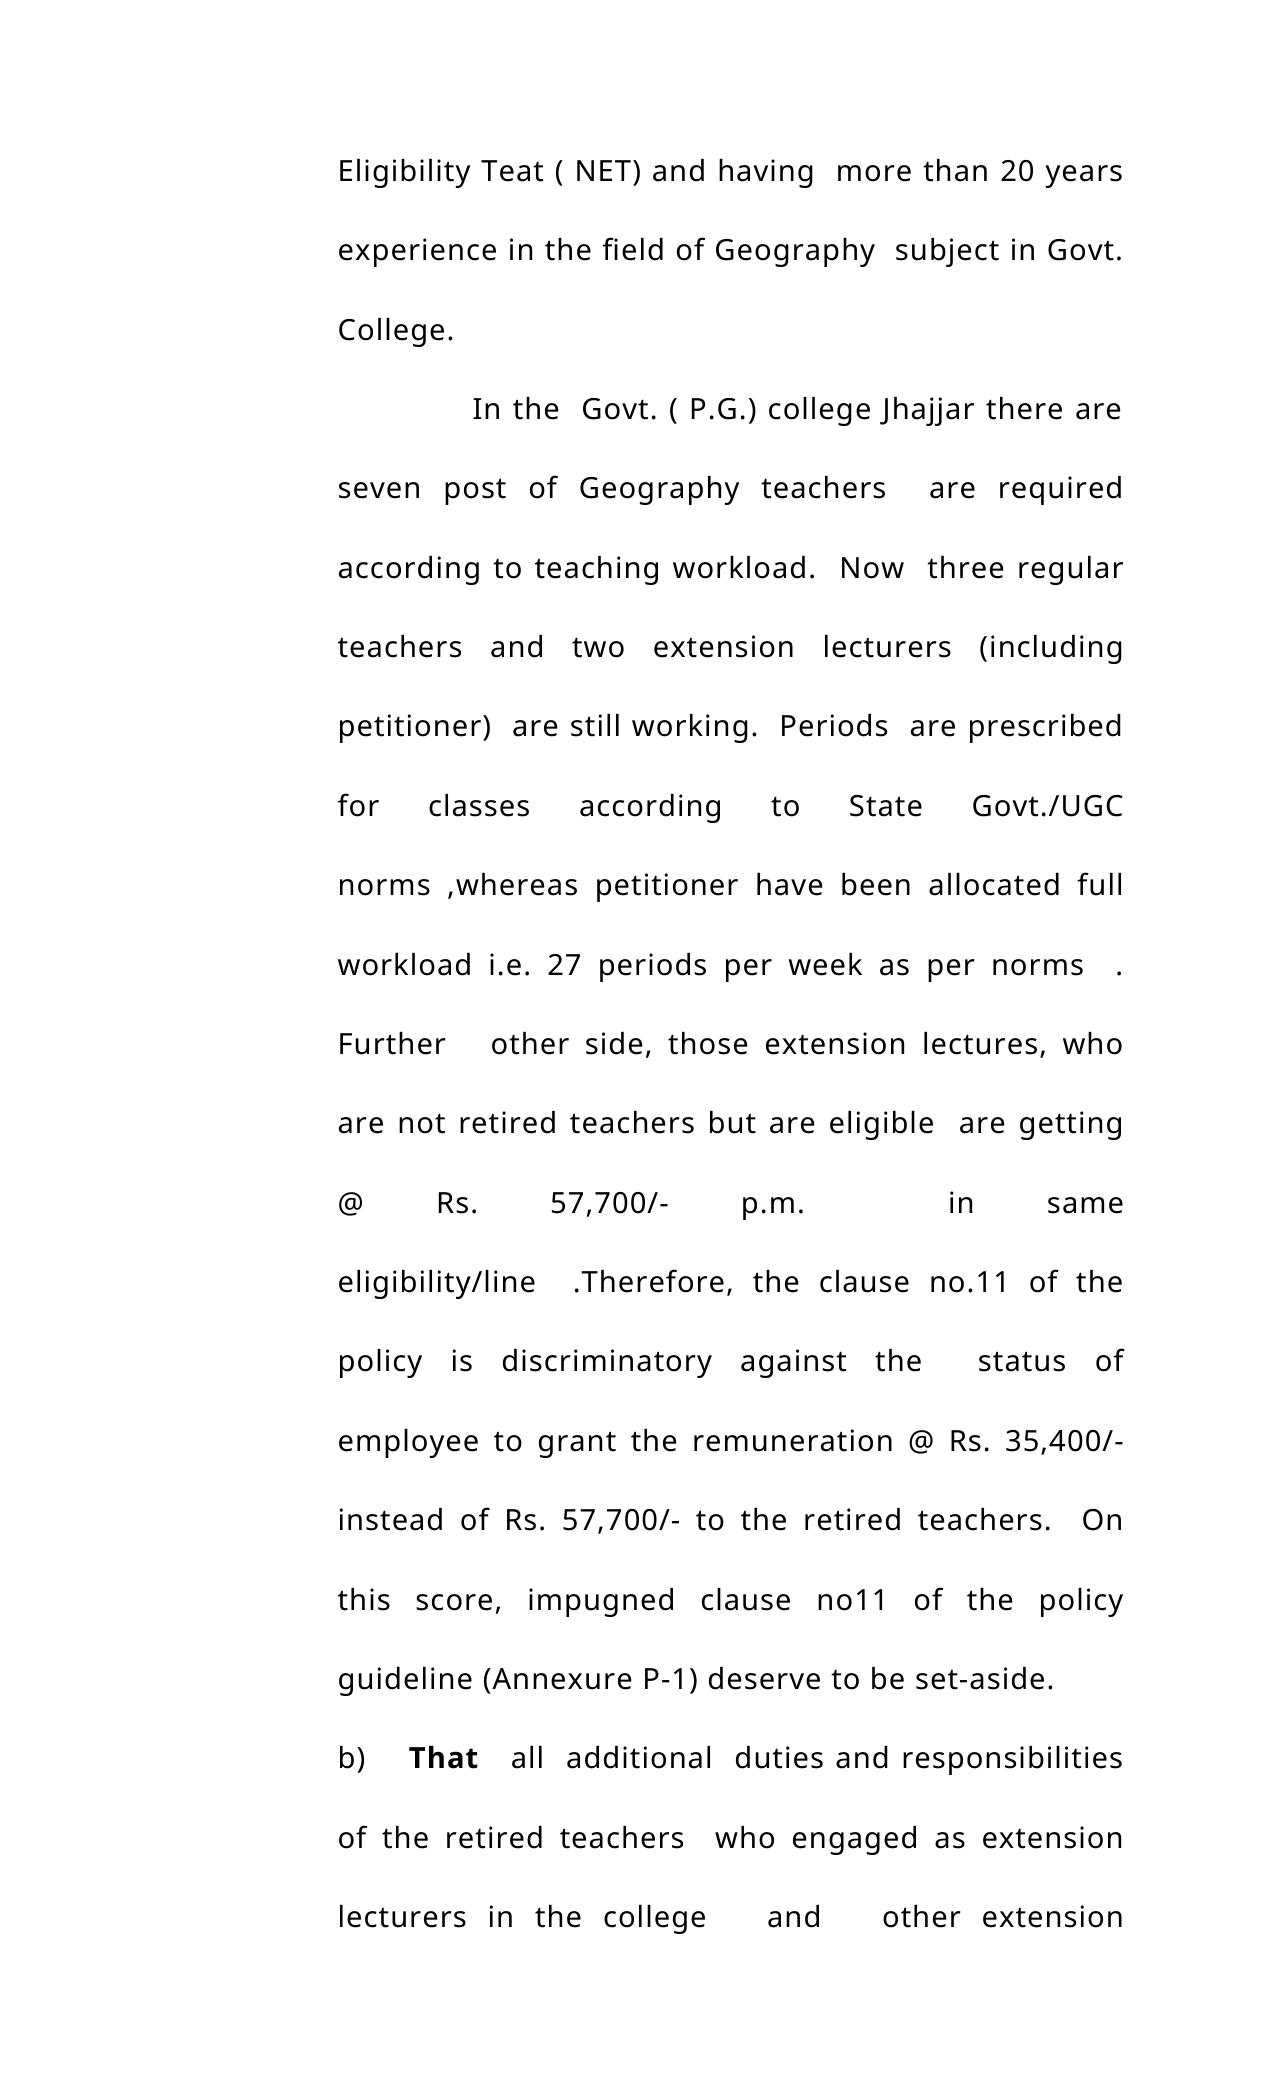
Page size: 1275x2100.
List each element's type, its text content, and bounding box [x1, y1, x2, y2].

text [337, 150, 1125, 348]
text In the Govt. ( P.G.) college Jhajjar there are seven post of Geography teachers are required according to teaching workload. Now three regular teachers and two extension lecturers (including petitioner) are still working. Periods are prescribed for classes according to State Govt./UGC norms ,whereas petitioner have been allocated full workload i.e. 27 periods per week as per norms . Further other side, those extension lectures, who are not retired teachers but are eligible are getting @ Rs. 57,700/- p.m. in same eligibility/line .Therefore, the clause no.11 of the policy is discriminatory against the status of employee to grant the remuneration @ Rs. 35,400/- instead of Rs. 57,700/- to the retired teachers. On this score, impugned clause no11 of the policy guideline (Annexure P-1) deserve to be set-aside. [337, 388, 1125, 1698]
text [337, 1737, 1125, 1936]
